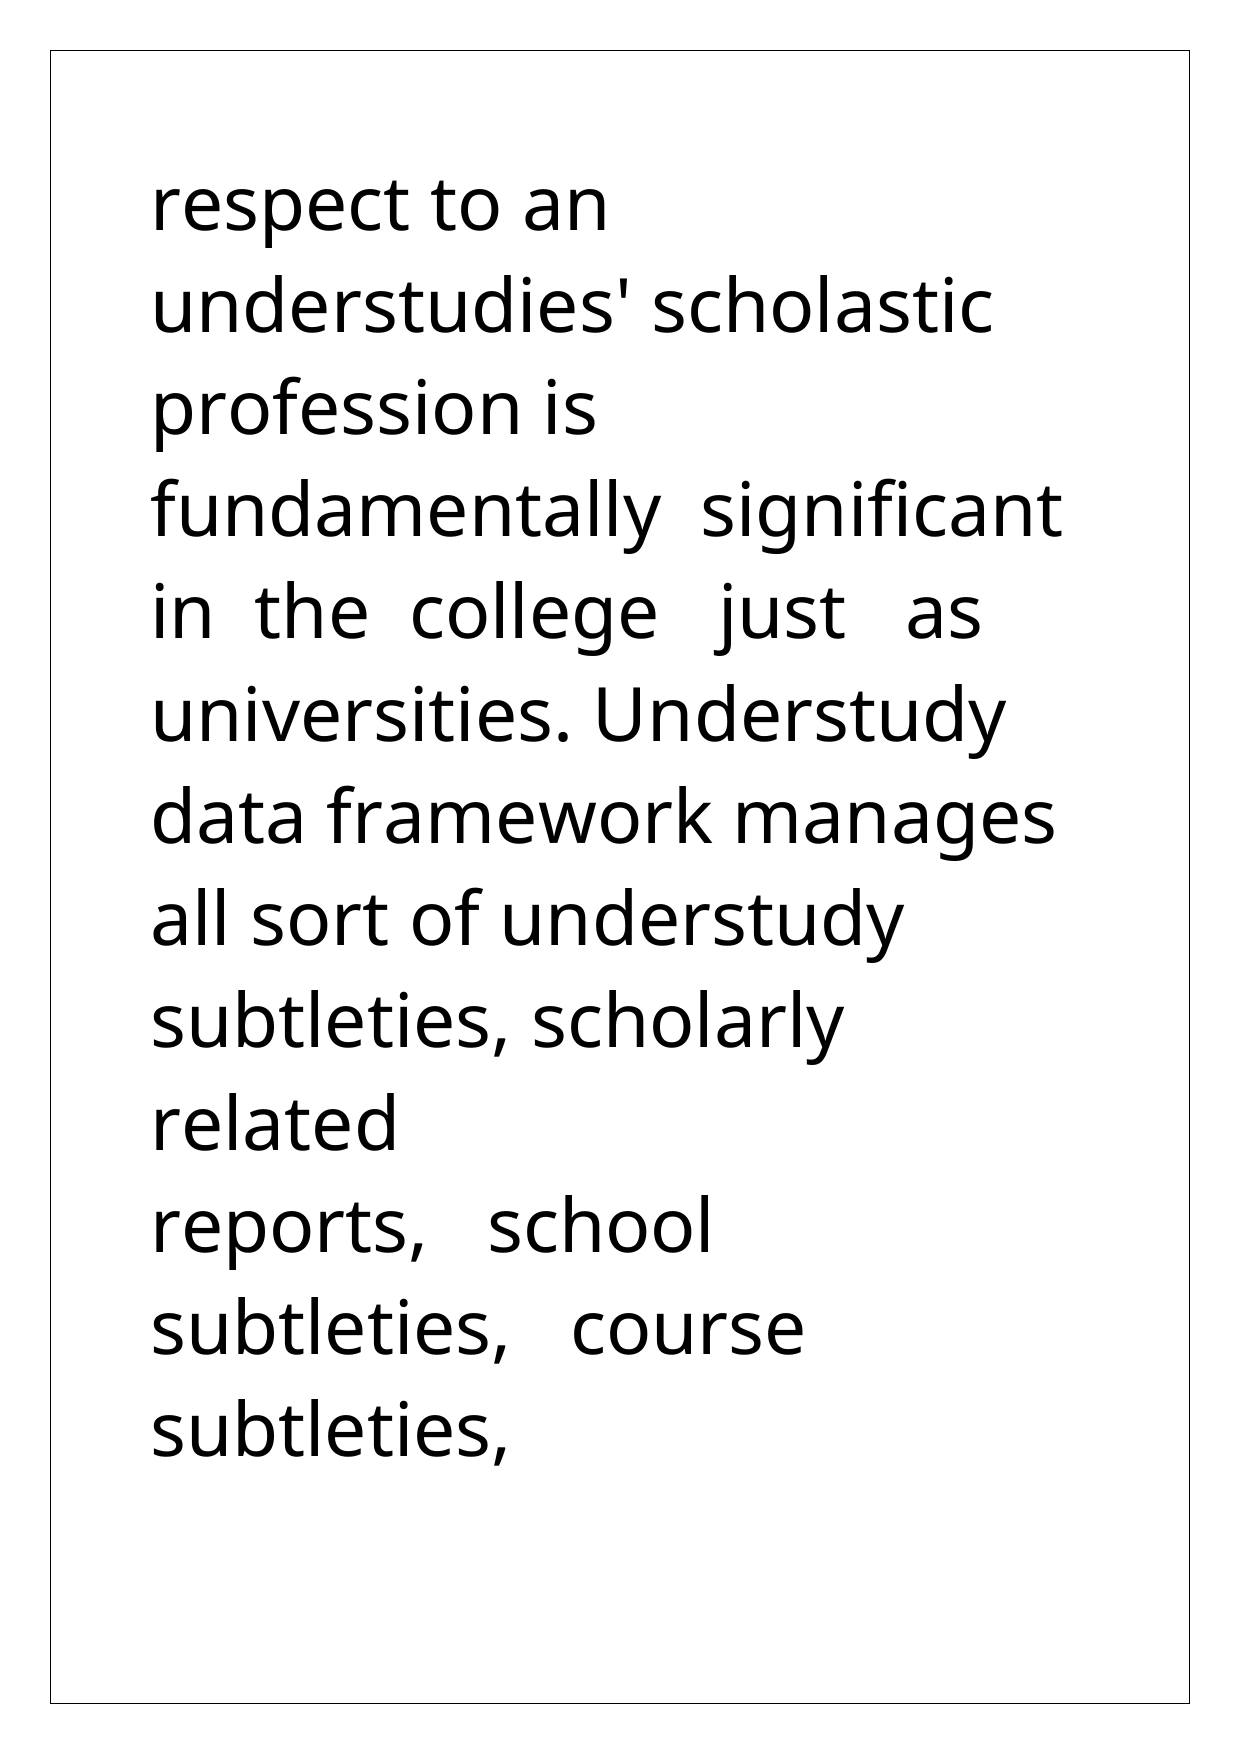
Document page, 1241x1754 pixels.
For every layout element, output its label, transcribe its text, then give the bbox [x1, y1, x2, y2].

text respect to an understudies' scholastic profession is [150, 150, 1090, 457]
text fundamentally significant in the college just as [150, 457, 1090, 661]
text reports, school subtleties, course subtleties, [150, 1172, 1090, 1478]
text all sort of understudy subtleties, scholarly related [150, 865, 1090, 1172]
text universities. Understudy data framework manages [150, 661, 1090, 865]
